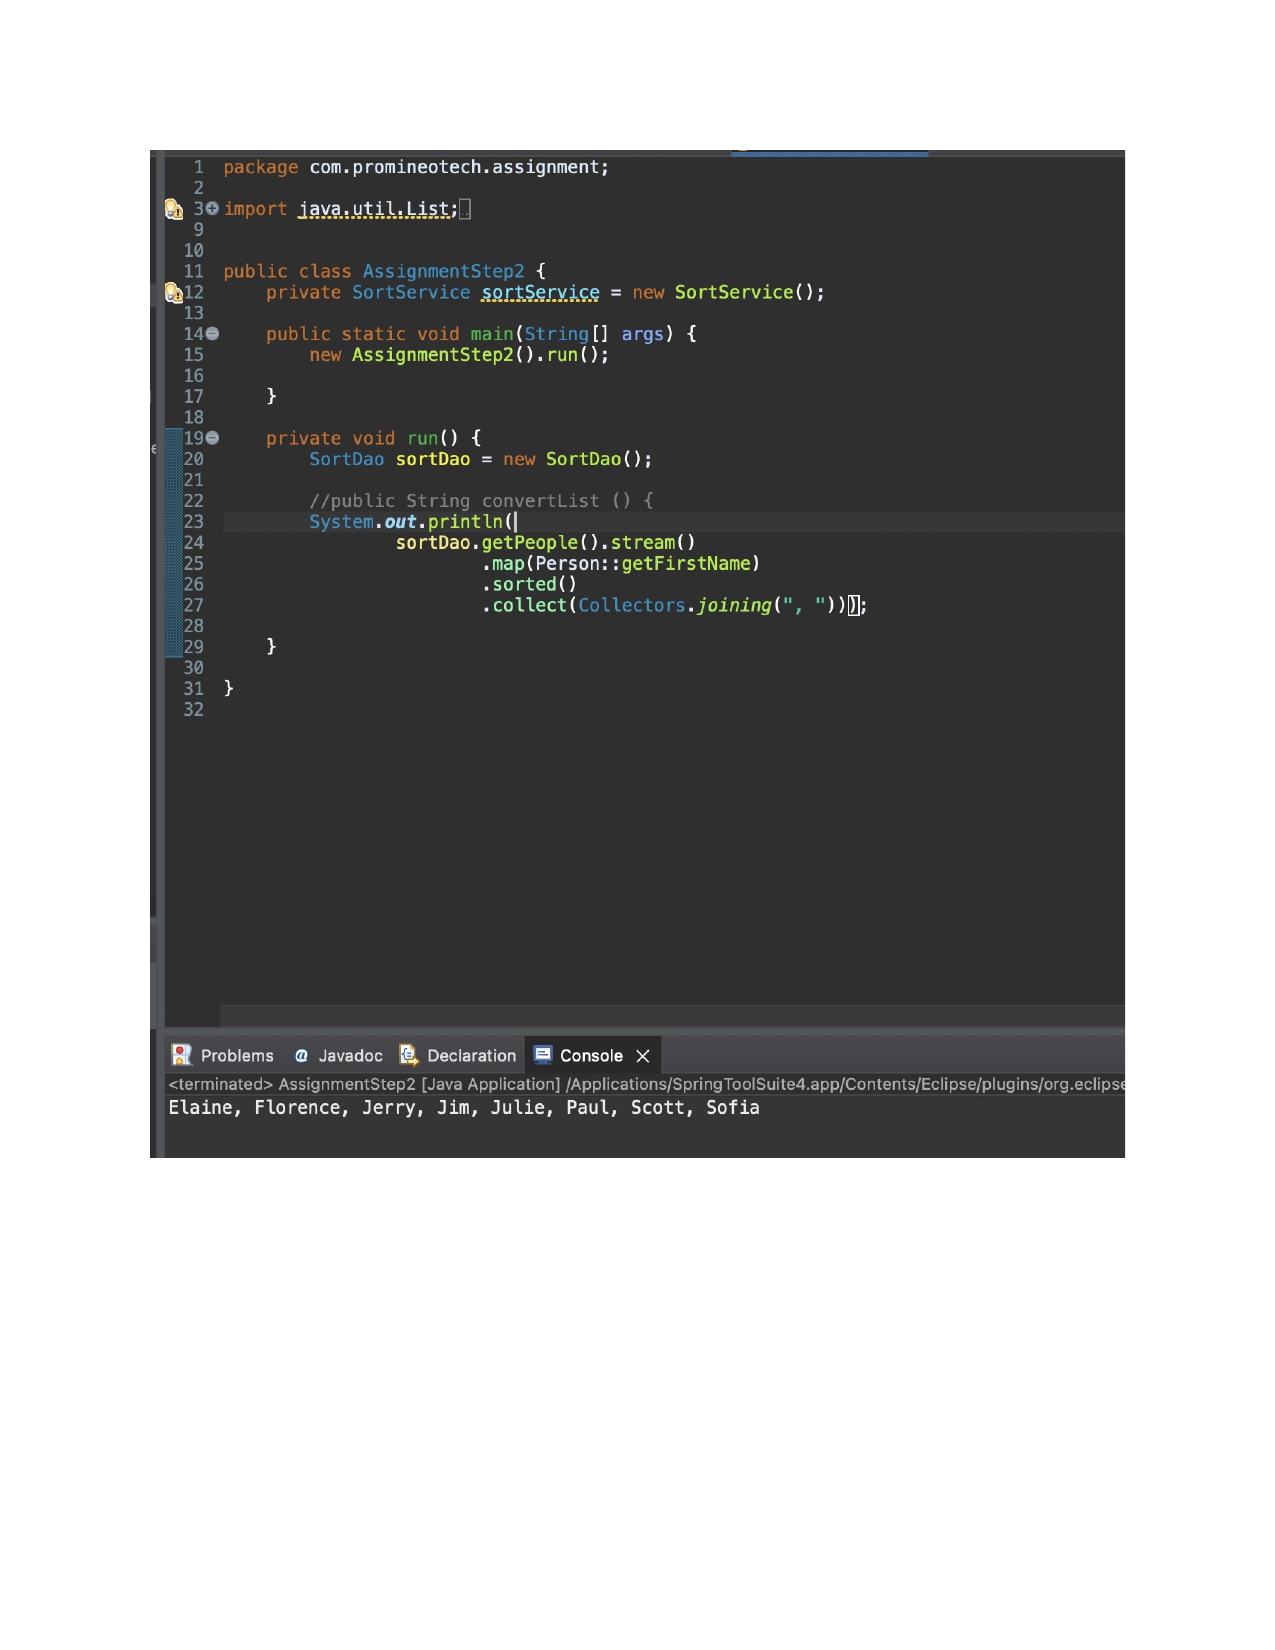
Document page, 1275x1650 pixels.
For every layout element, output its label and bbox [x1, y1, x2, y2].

picture [150, 150, 1125, 1158]
